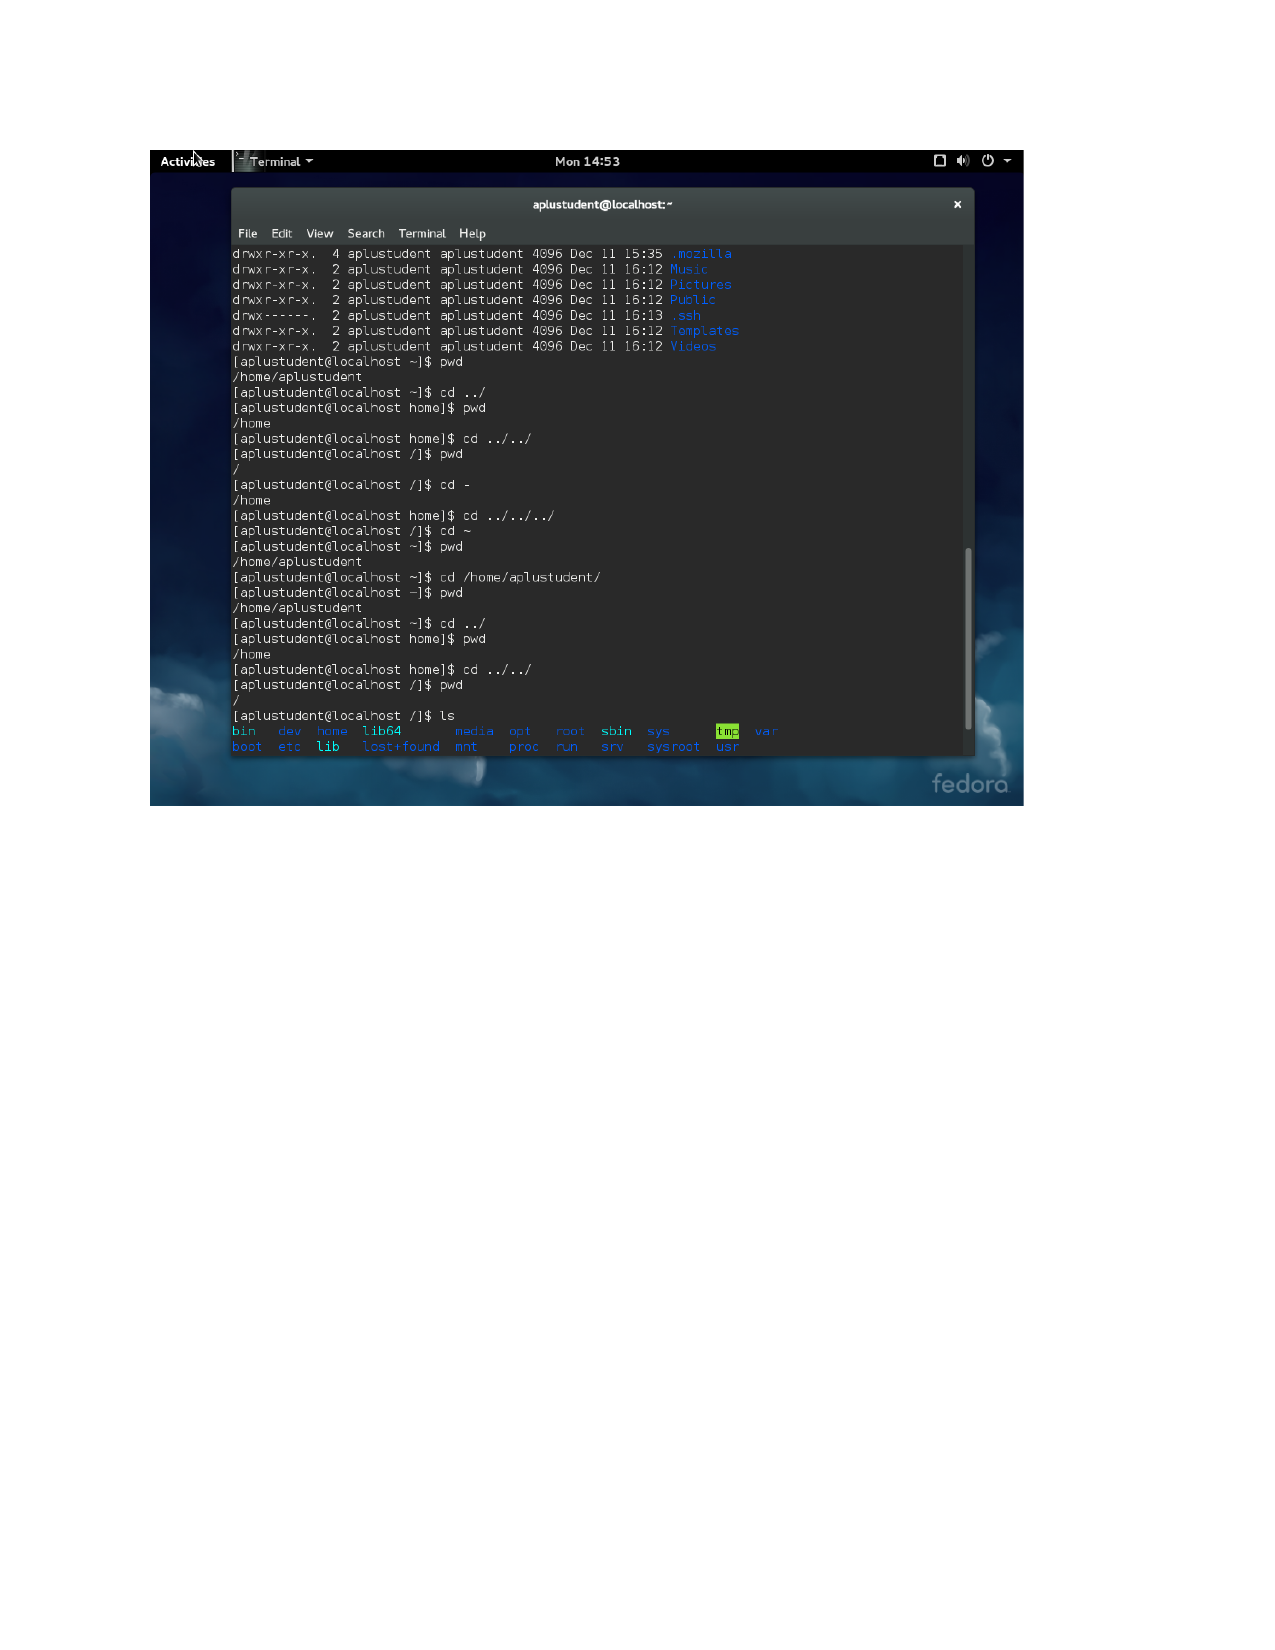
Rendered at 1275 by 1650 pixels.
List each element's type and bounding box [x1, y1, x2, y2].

picture [150, 150, 1024, 806]
